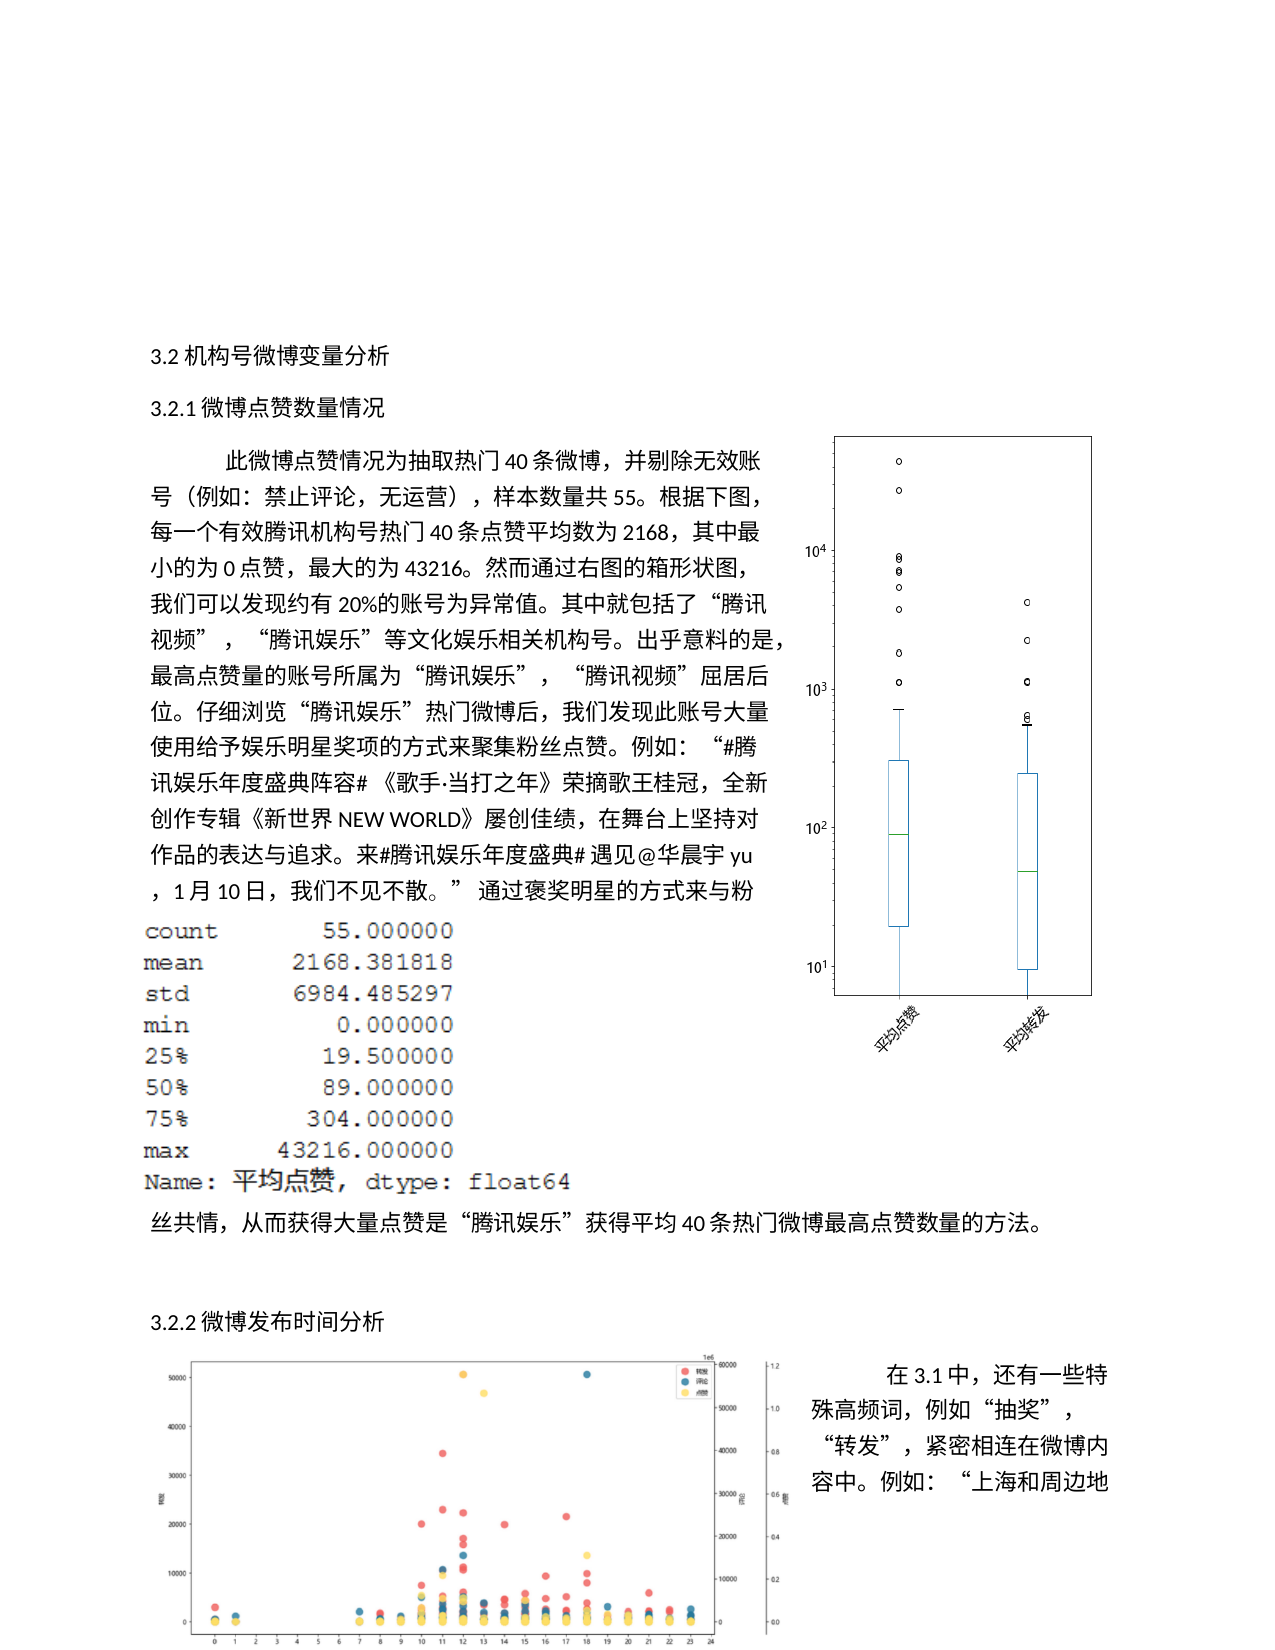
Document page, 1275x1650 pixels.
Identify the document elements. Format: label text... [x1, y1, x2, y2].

picture [150, 1347, 793, 1650]
text 3.2 机构号微博变量分析 [150, 337, 1125, 371]
text 3.2.2 微博发布时间分析 [150, 1304, 1125, 1337]
picture [138, 915, 577, 1205]
text 3.2.1 微博点赞数量情况 [150, 390, 1125, 423]
picture [794, 430, 1099, 1058]
